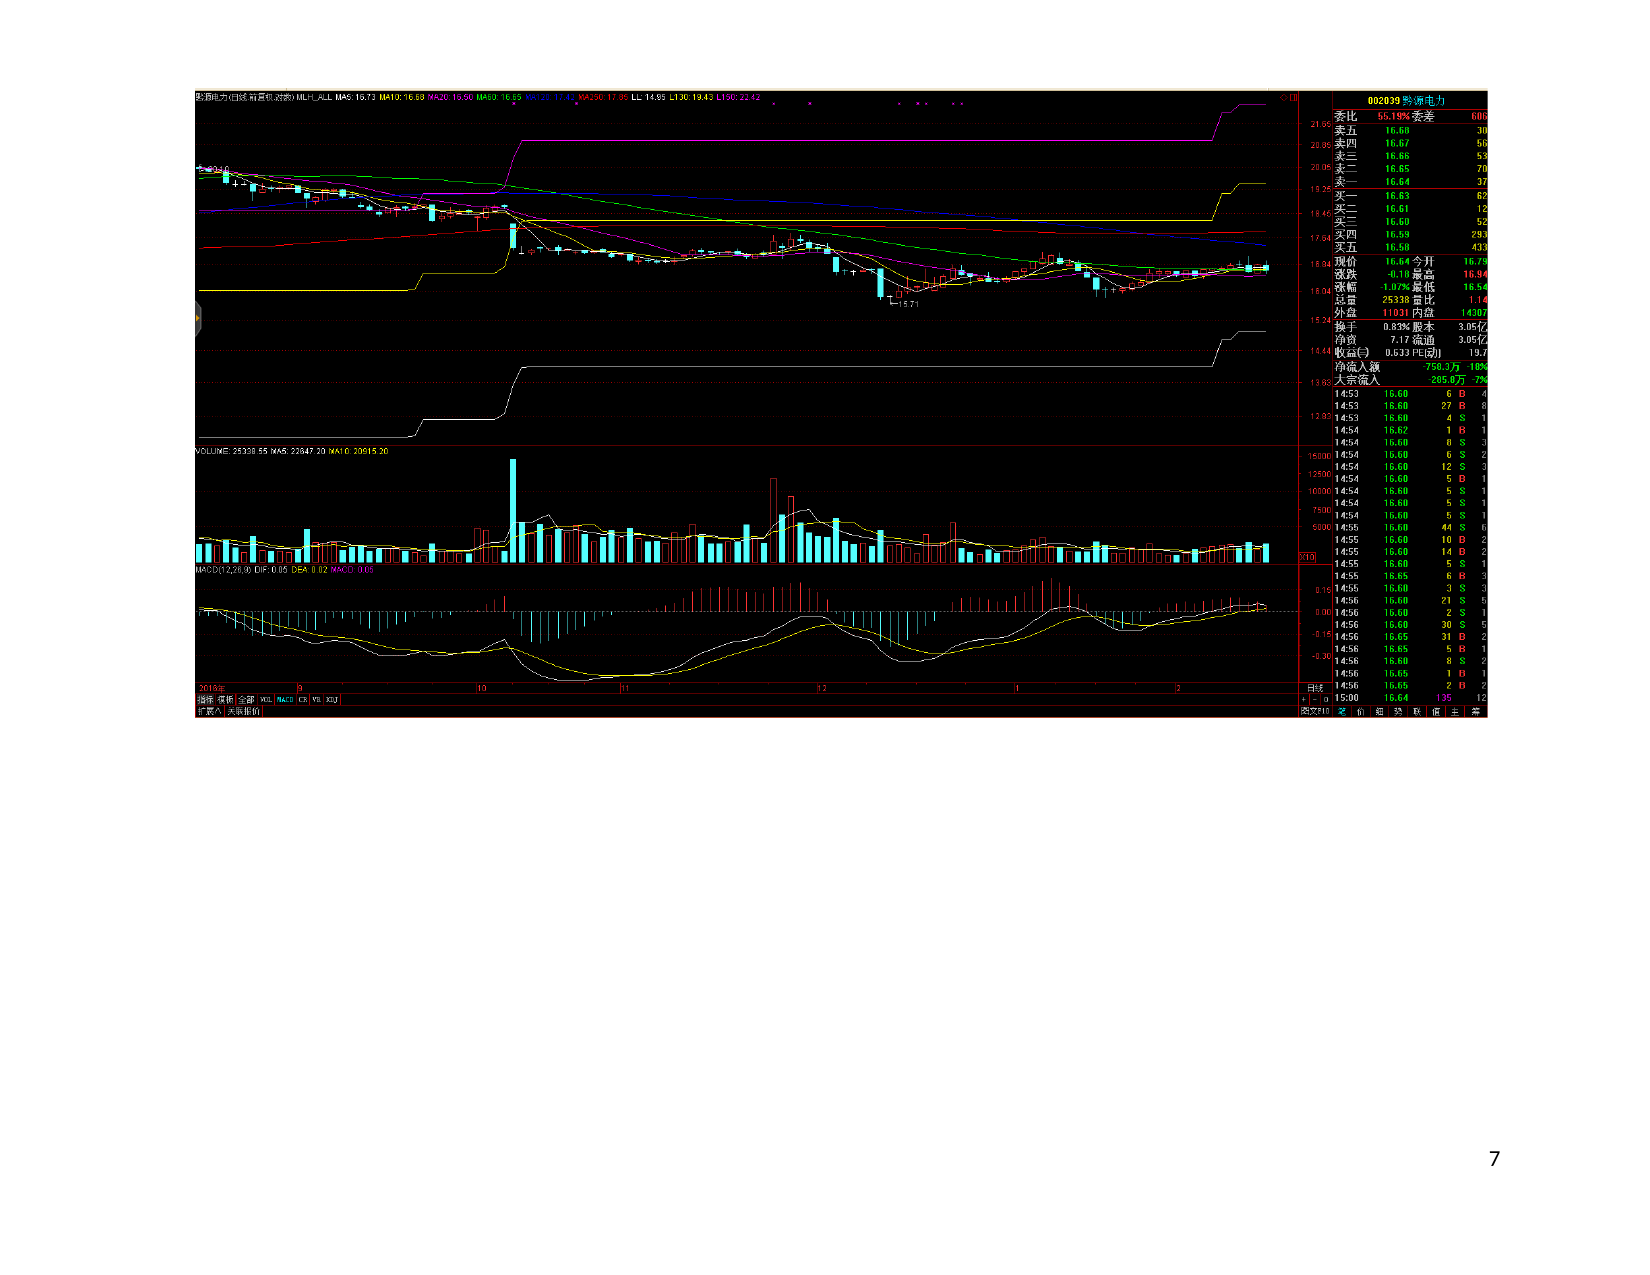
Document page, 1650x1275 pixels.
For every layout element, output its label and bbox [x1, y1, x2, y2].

picture [195, 88, 1488, 718]
